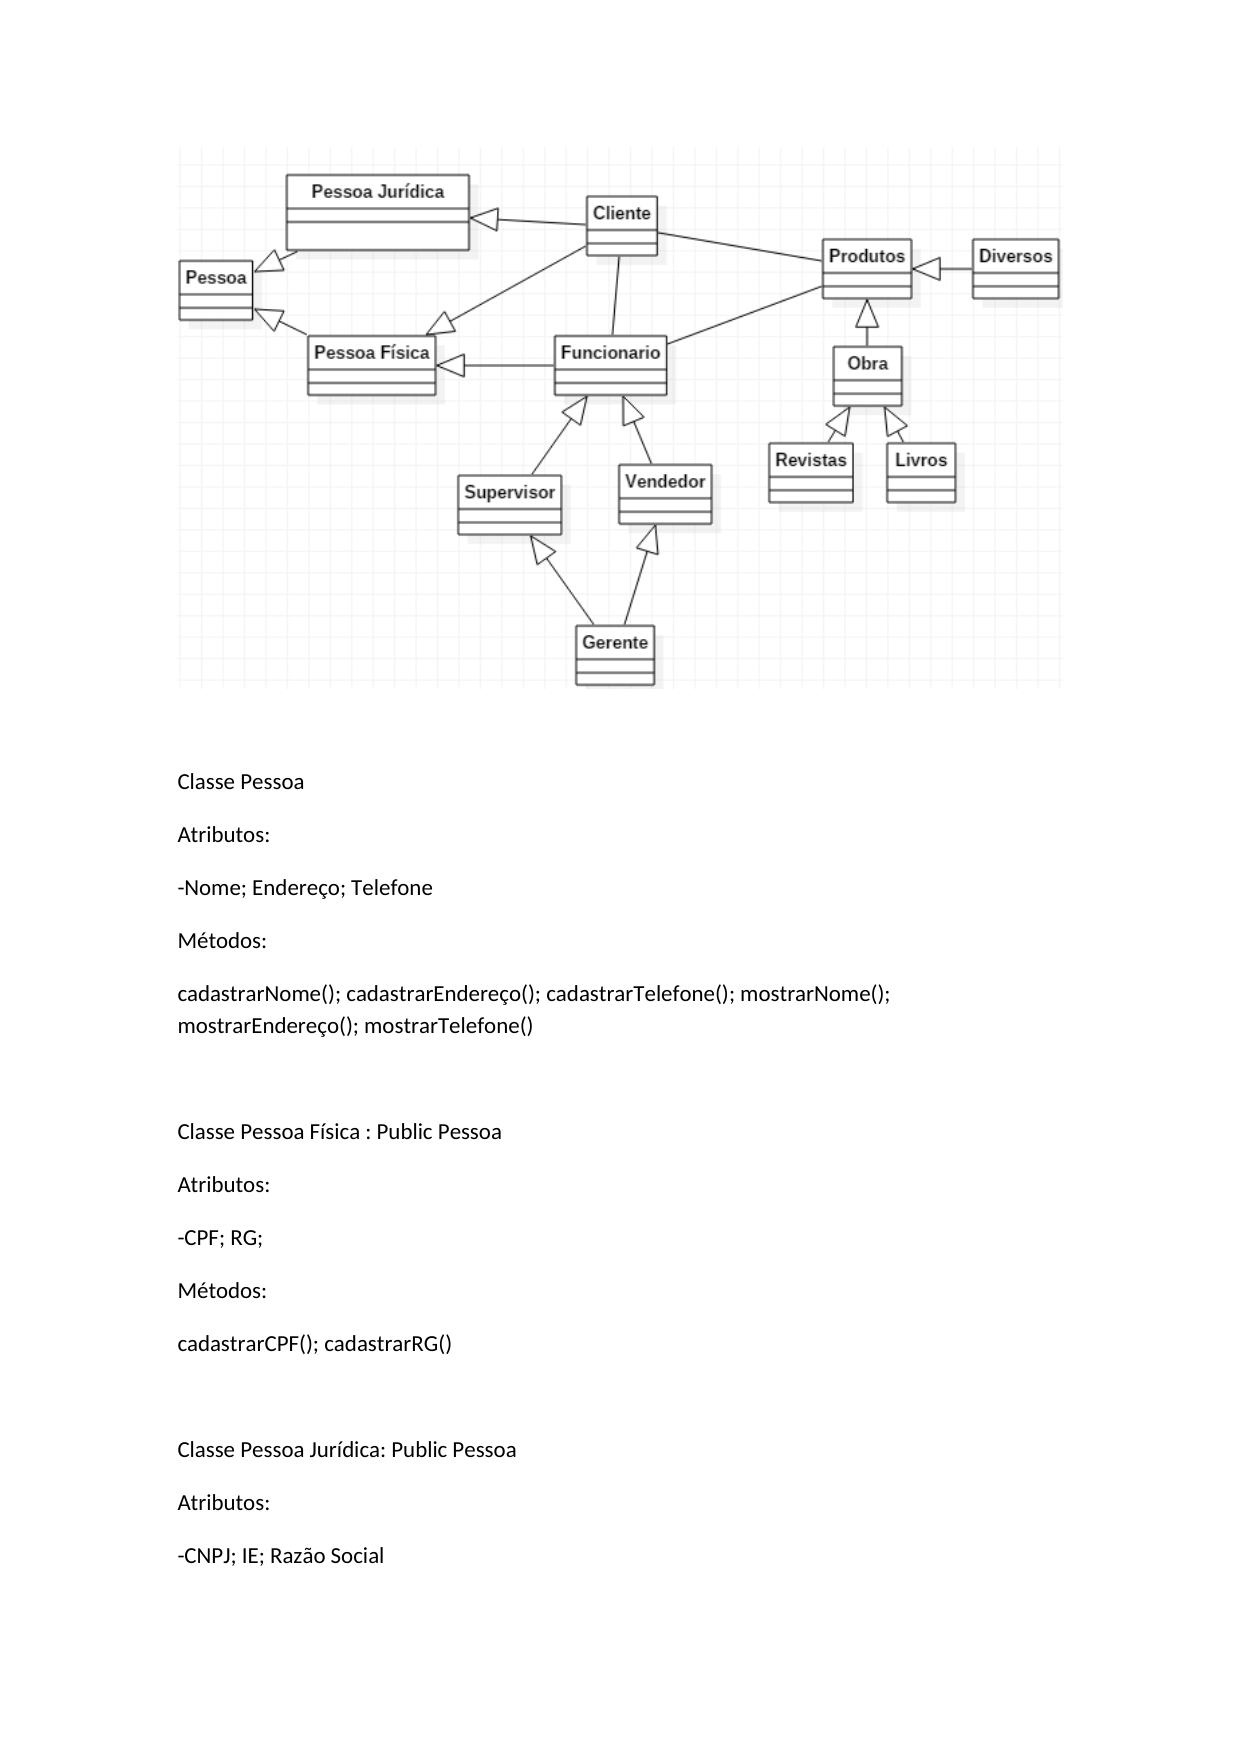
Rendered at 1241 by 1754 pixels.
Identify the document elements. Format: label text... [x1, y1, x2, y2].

text -CPF; RG; [177, 1223, 1063, 1251]
text -Nome; Endereço; Telefone [177, 873, 1063, 901]
text Atributos: [177, 1488, 1063, 1516]
text Classe Pessoa Jurídica: Public Pessoa [177, 1435, 1063, 1463]
picture [177, 147, 1063, 689]
text Classe Pessoa Física : Public Pessoa [177, 1117, 1063, 1145]
text Classe Pessoa [177, 767, 1063, 795]
text cadastrarNome(); cadastrarEndereço(); cadastrarTelefone(); mostrarNome(); mostrarEndereço(); mostrarTelefone() [177, 979, 1063, 1039]
text -CNPJ; IE; Razão Social [177, 1541, 1063, 1569]
text Métodos: [177, 1276, 1063, 1304]
text Métodos: [177, 926, 1063, 954]
text Atributos: [177, 820, 1063, 848]
text Atributos: [177, 1170, 1063, 1198]
text cadastrarCPF(); cadastrarRG() [177, 1329, 1063, 1357]
